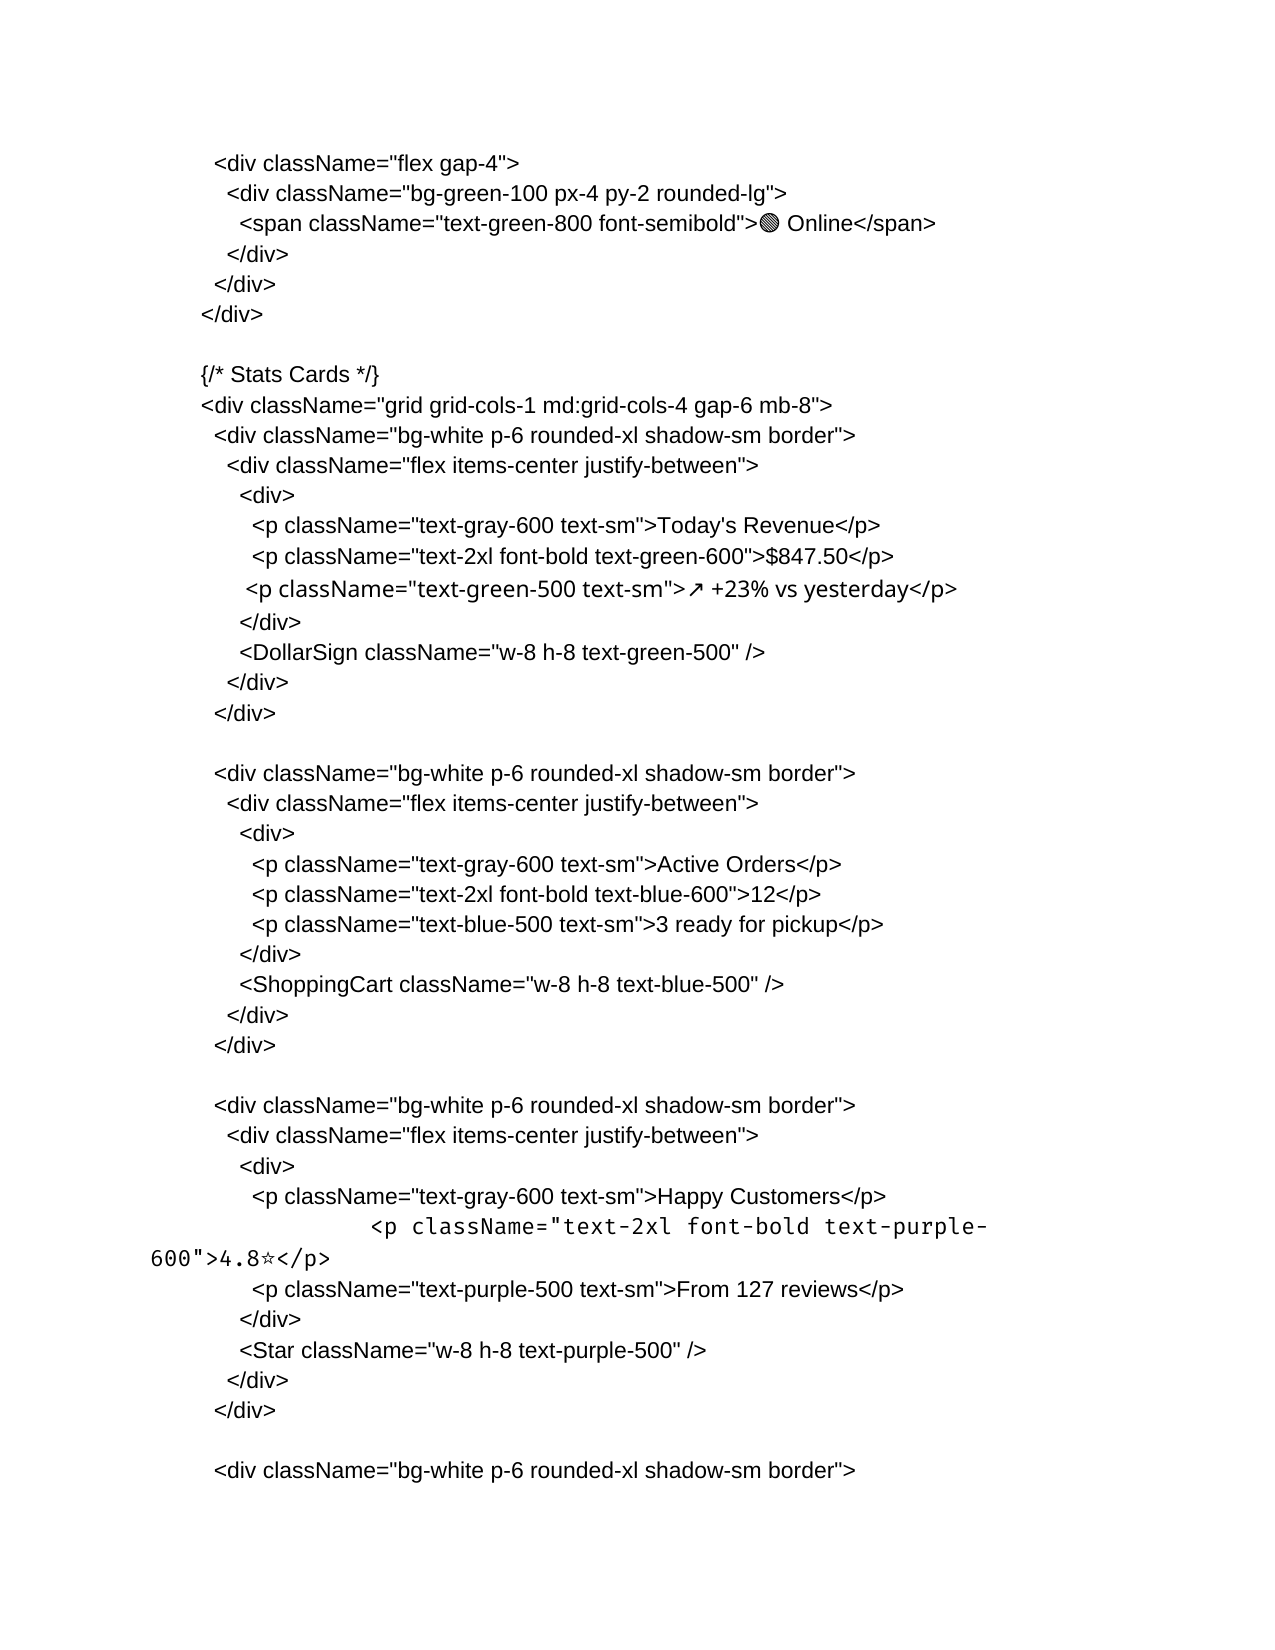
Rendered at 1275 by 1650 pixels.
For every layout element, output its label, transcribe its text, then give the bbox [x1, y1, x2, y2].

text <ShoppingCart className="w-8 h-8 text-blue-500" /> [150, 971, 1125, 998]
text <div className="bg-white p-6 rounded-xl shadow-sm border"> [150, 1092, 1125, 1118]
text <div className="bg-white p-6 rounded-xl shadow-sm border"> [150, 760, 1125, 786]
text <p className="text-purple-500 text-sm">From 127 reviews</p> [150, 1276, 1125, 1302]
text <p className="text-2xl font-bold text-purple-600">4.8⭐</p> [150, 1213, 1125, 1272]
text <p className="text-gray-600 text-sm">Happy Customers</p> [150, 1183, 1125, 1209]
text </div> [150, 1306, 1125, 1333]
text <div> [150, 1153, 1125, 1179]
text </div> [150, 301, 1125, 327]
text </div> [150, 1002, 1125, 1028]
text </div> [150, 941, 1125, 967]
text <div> [150, 482, 1125, 509]
text <div className="bg-green-100 px-4 py-2 rounded-lg"> [150, 180, 1125, 207]
text </div> [150, 1397, 1125, 1423]
text <div className="flex gap-4"> [150, 150, 1125, 176]
text <p className="text-2xl font-bold text-green-600">$847.50</p> [150, 543, 1125, 569]
text <div className="grid grid-cols-1 md:grid-cols-4 gap-6 mb-8"> [150, 392, 1125, 418]
text </div> [150, 699, 1125, 726]
text </div> [150, 669, 1125, 696]
text <DollarSign className="w-8 h-8 text-green-500" /> [150, 639, 1125, 665]
text <div> [150, 820, 1125, 847]
text <p className="text-blue-500 text-sm">3 ready for pickup</p> [150, 911, 1125, 937]
text <p className="text-green-500 text-sm">↗ +23% vs yesterday</p> [150, 573, 1125, 604]
text <div className="flex items-center justify-between"> [150, 1122, 1125, 1149]
text <div className="bg-white p-6 rounded-xl shadow-sm border"> [150, 1457, 1125, 1484]
text {/* Stats Cards */} [150, 361, 1125, 388]
text <span className="text-green-800 font-semibold">🟢 Online</span> [150, 210, 1125, 237]
text </div> [150, 1367, 1125, 1393]
text </div> [150, 1032, 1125, 1058]
text <div className="flex items-center justify-between"> [150, 790, 1125, 816]
text <p className="text-gray-600 text-sm">Active Orders</p> [150, 851, 1125, 877]
text </div> [150, 271, 1125, 297]
text </div> [150, 609, 1125, 635]
text <p className="text-gray-600 text-sm">Today's Revenue</p> [150, 512, 1125, 539]
text <div className="flex items-center justify-between"> [150, 452, 1125, 478]
text <p className="text-2xl font-bold text-blue-600">12</p> [150, 881, 1125, 907]
text <Star className="w-8 h-8 text-purple-500" /> [150, 1337, 1125, 1363]
text </div> [150, 241, 1125, 267]
text <div className="bg-white p-6 rounded-xl shadow-sm border"> [150, 422, 1125, 448]
